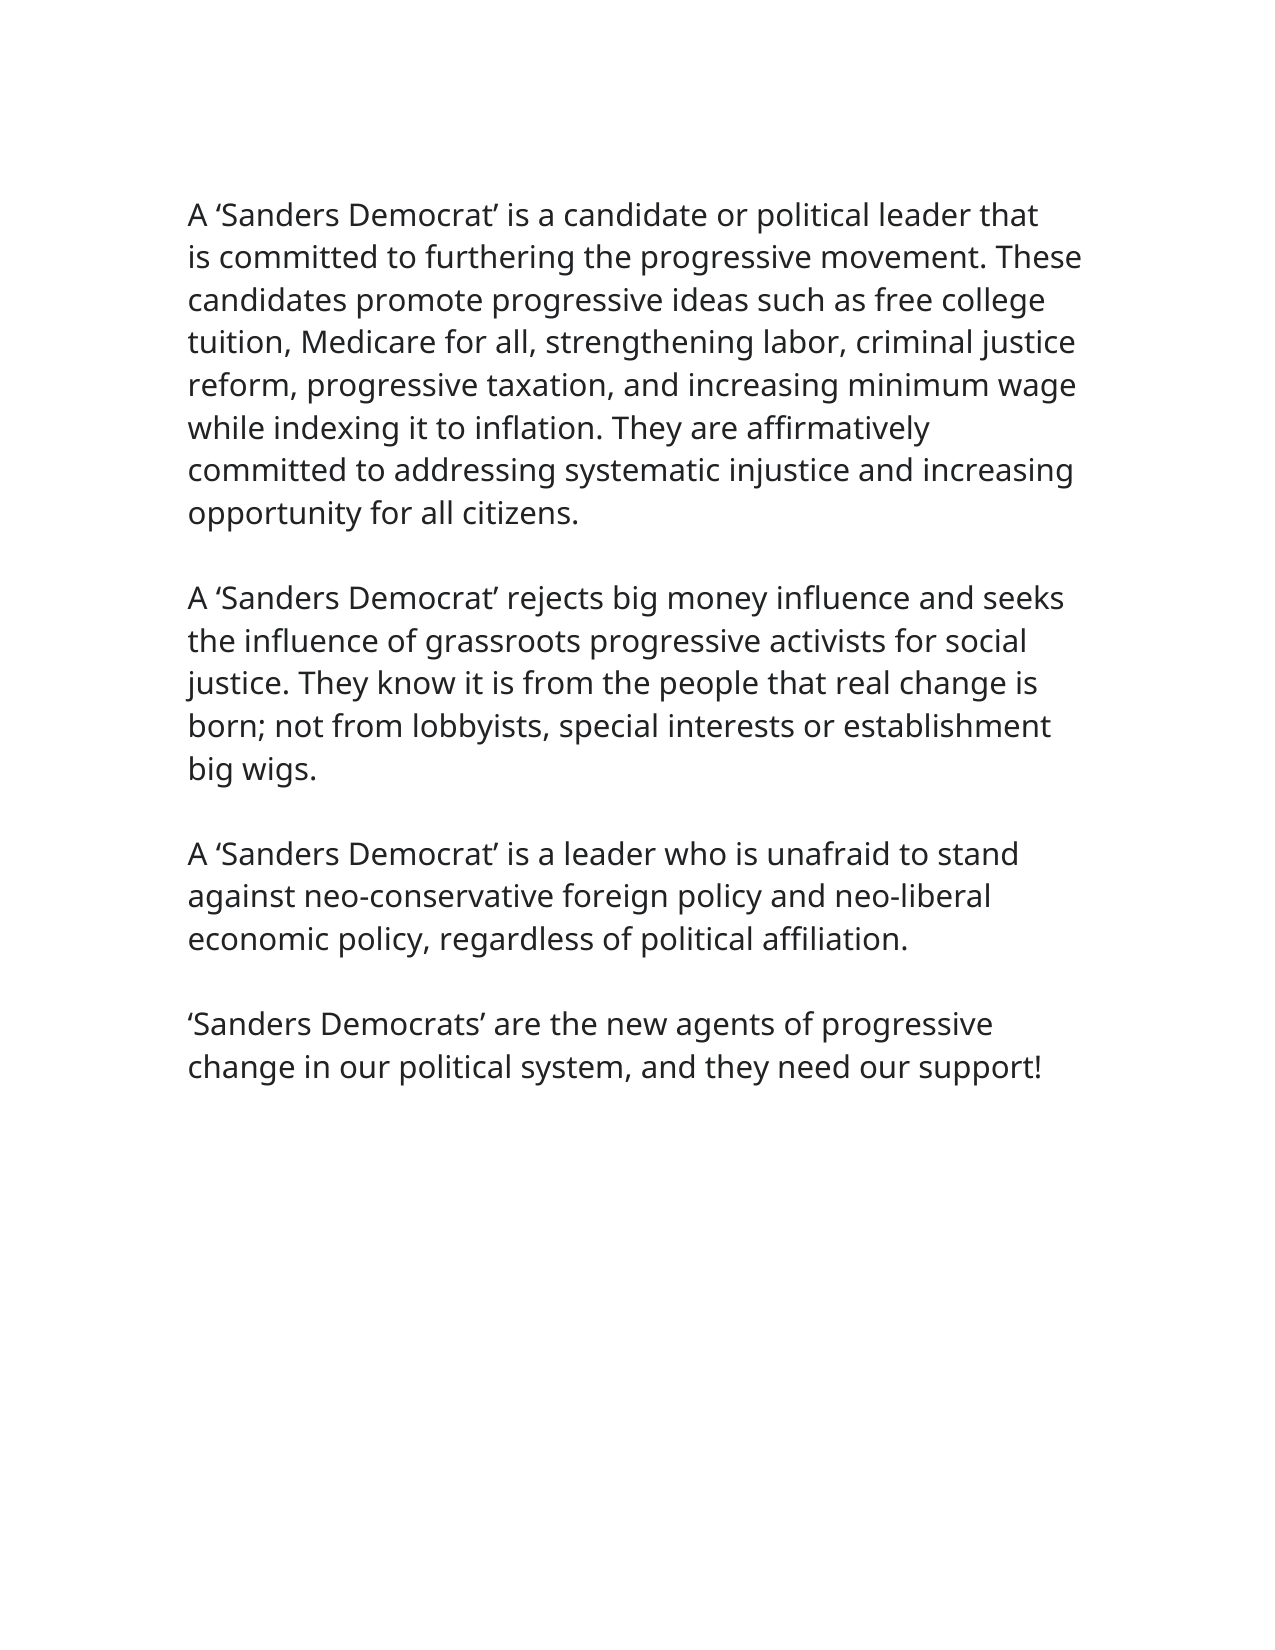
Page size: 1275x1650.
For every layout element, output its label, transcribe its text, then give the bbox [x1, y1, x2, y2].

text A ‘Sanders Democrat’ is a candidate or political leader that is committed to furthering the progressive movement. These candidates promote progressive ideas such as free college tuition, Medicare for all, strengthening labor, criminal justice reform, progressive taxation, and increasing minimum wage while indexing it to inflation. They are affirmatively committed to addressing systematic injustice and increasing opportunity for all citizens. [187, 193, 1087, 533]
text A ‘Sanders Democrat’ rejects big money influence and seeks the influence of grassroots progressive activists for social justice. They know it is from the people that real change is born; not from lobbyists, special interests or establishment big wigs. [187, 576, 1087, 789]
text A ‘Sanders Democrat’ is a leader who is unafraid to stand against neo-conservative foreign policy and neo-liberal economic policy, regardless of political affiliation. [187, 832, 1087, 959]
text ‘Sanders Democrats’ are the new agents of progressive change in our political system, and they need our support! [187, 1002, 1087, 1087]
